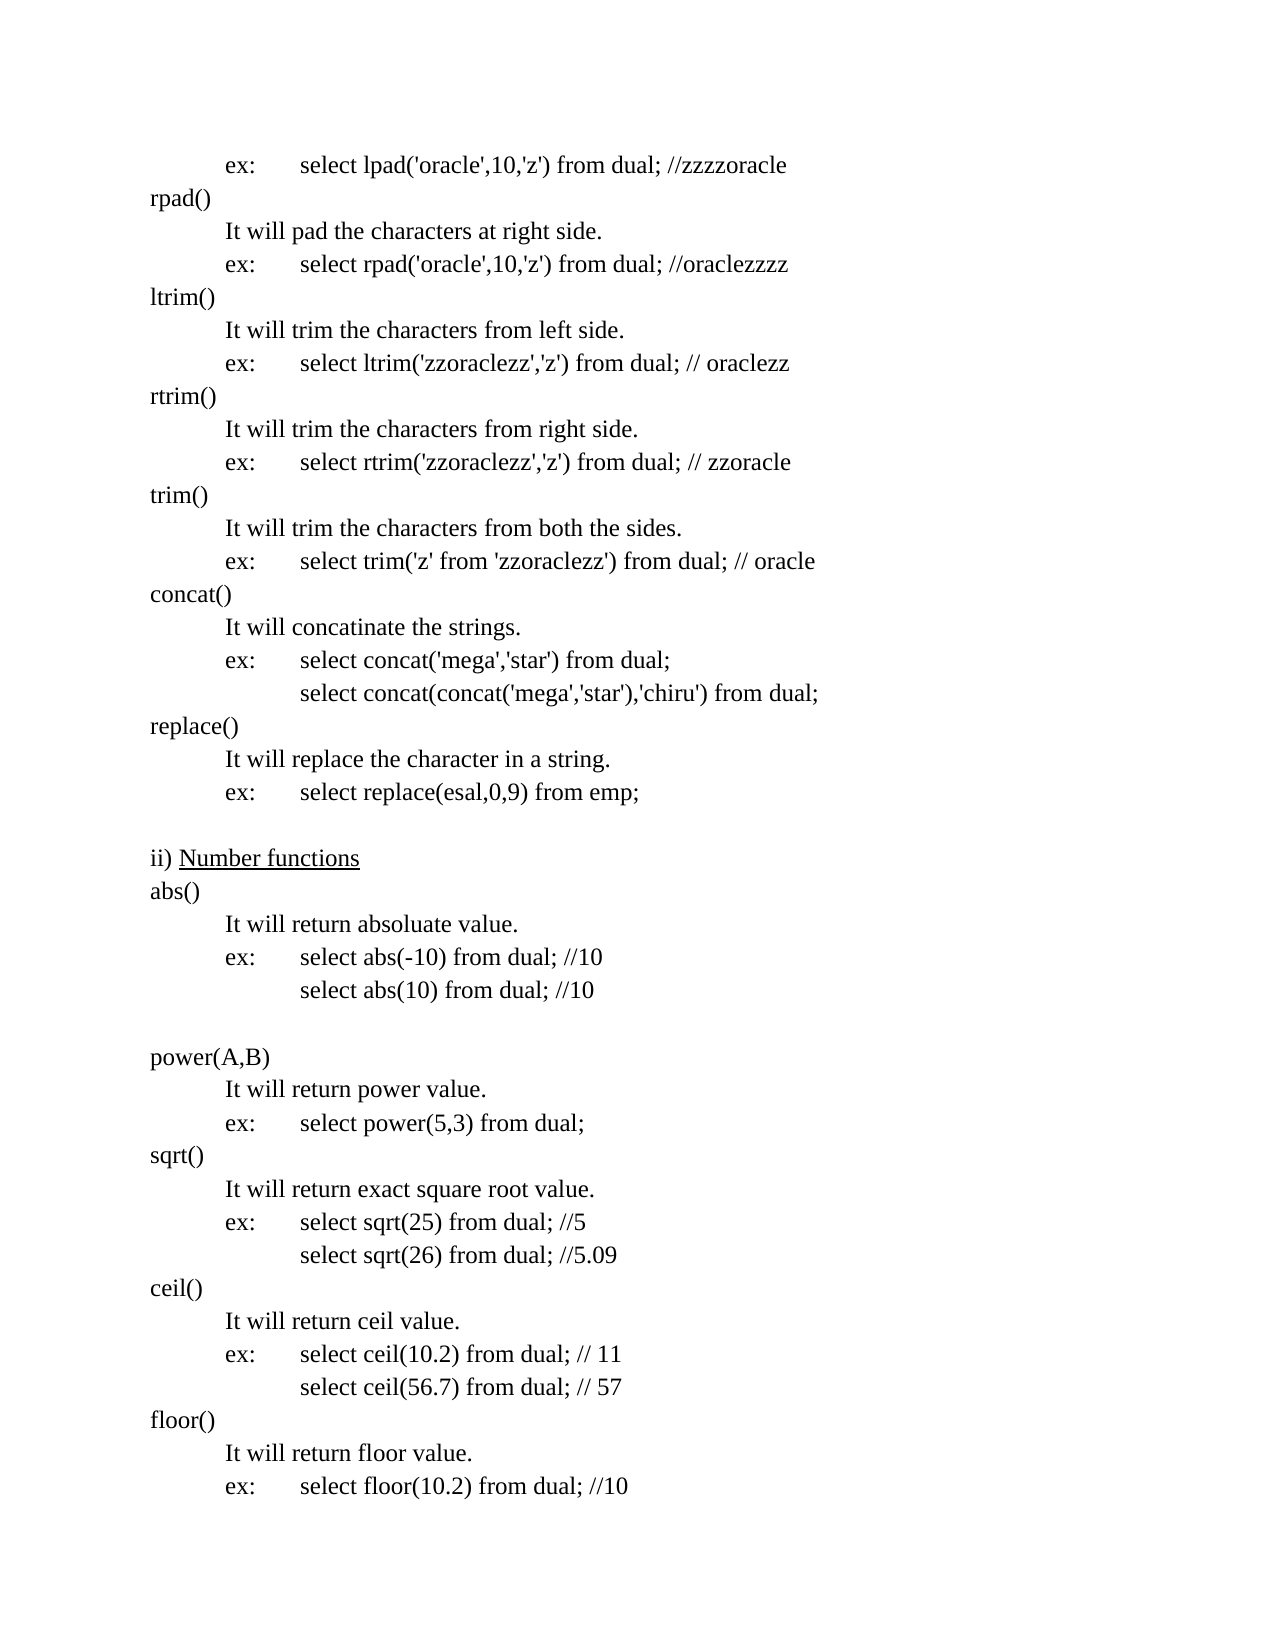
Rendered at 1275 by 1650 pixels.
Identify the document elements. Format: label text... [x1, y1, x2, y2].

text It will return exact square root value. [150, 1174, 1125, 1202]
text ex: select power(5,3) from dual; [150, 1108, 1125, 1136]
text It will trim the characters from left side. [150, 315, 1125, 344]
text sqrt() [150, 1141, 1125, 1169]
text rtrim() [150, 381, 1125, 410]
text ex: select replace(esal,0,9) from emp; [150, 777, 1125, 806]
text power(A,B) [150, 1042, 1125, 1070]
text ex: select abs(-10) from dual; //10 [150, 942, 1125, 971]
text ex: select concat('mega','star') from dual; [150, 645, 1125, 674]
text ex: select trim('z' from 'zzoraclezz') from dual; // oracle [150, 546, 1125, 575]
text ex: select floor(10.2) from dual; //10 [150, 1471, 1125, 1499]
text ex: select lpad('oracle',10,'z') from dual; //zzzzoracle [150, 150, 1125, 179]
text select concat(concat('mega','star'),'chiru') from dual; [150, 678, 1125, 707]
text ex: select rtrim('zzoraclezz','z') from dual; // zzoracle [150, 447, 1125, 476]
text ex: select rpad('oracle',10,'z') from dual; //oraclezzzz [150, 249, 1125, 278]
text It will trim the characters from both the sides. [150, 513, 1125, 542]
text ltrim() [150, 282, 1125, 311]
text It will trim the characters from right side. [150, 414, 1125, 443]
text It will return floor value. [150, 1438, 1125, 1467]
text replace() [150, 711, 1125, 740]
text concat() [150, 579, 1125, 608]
text It will pad the characters at right side. [150, 216, 1125, 245]
text trim() [150, 480, 1125, 509]
text ex: select ltrim('zzoraclezz','z') from dual; // oraclezz [150, 348, 1125, 377]
text It will return power value. [150, 1074, 1125, 1103]
text It will replace the character in a string. [150, 744, 1125, 773]
text ceil() [150, 1273, 1125, 1301]
text It will return absoluate value. [150, 909, 1125, 938]
text select ceil(56.7) from dual; // 57 [150, 1372, 1125, 1401]
text rpad() [150, 183, 1125, 212]
text ex: select sqrt(25) from dual; //5 [150, 1207, 1125, 1235]
text It will return ceil value. [150, 1306, 1125, 1334]
text select sqrt(26) from dual; //5.09 [150, 1240, 1125, 1268]
text select abs(10) from dual; //10 [150, 976, 1125, 1004]
text ii) Number functions [150, 843, 1125, 872]
text floor() [150, 1405, 1125, 1433]
text It will concatinate the strings. [150, 612, 1125, 641]
text abs() [150, 876, 1125, 905]
text ex: select ceil(10.2) from dual; // 11 [150, 1339, 1125, 1367]
